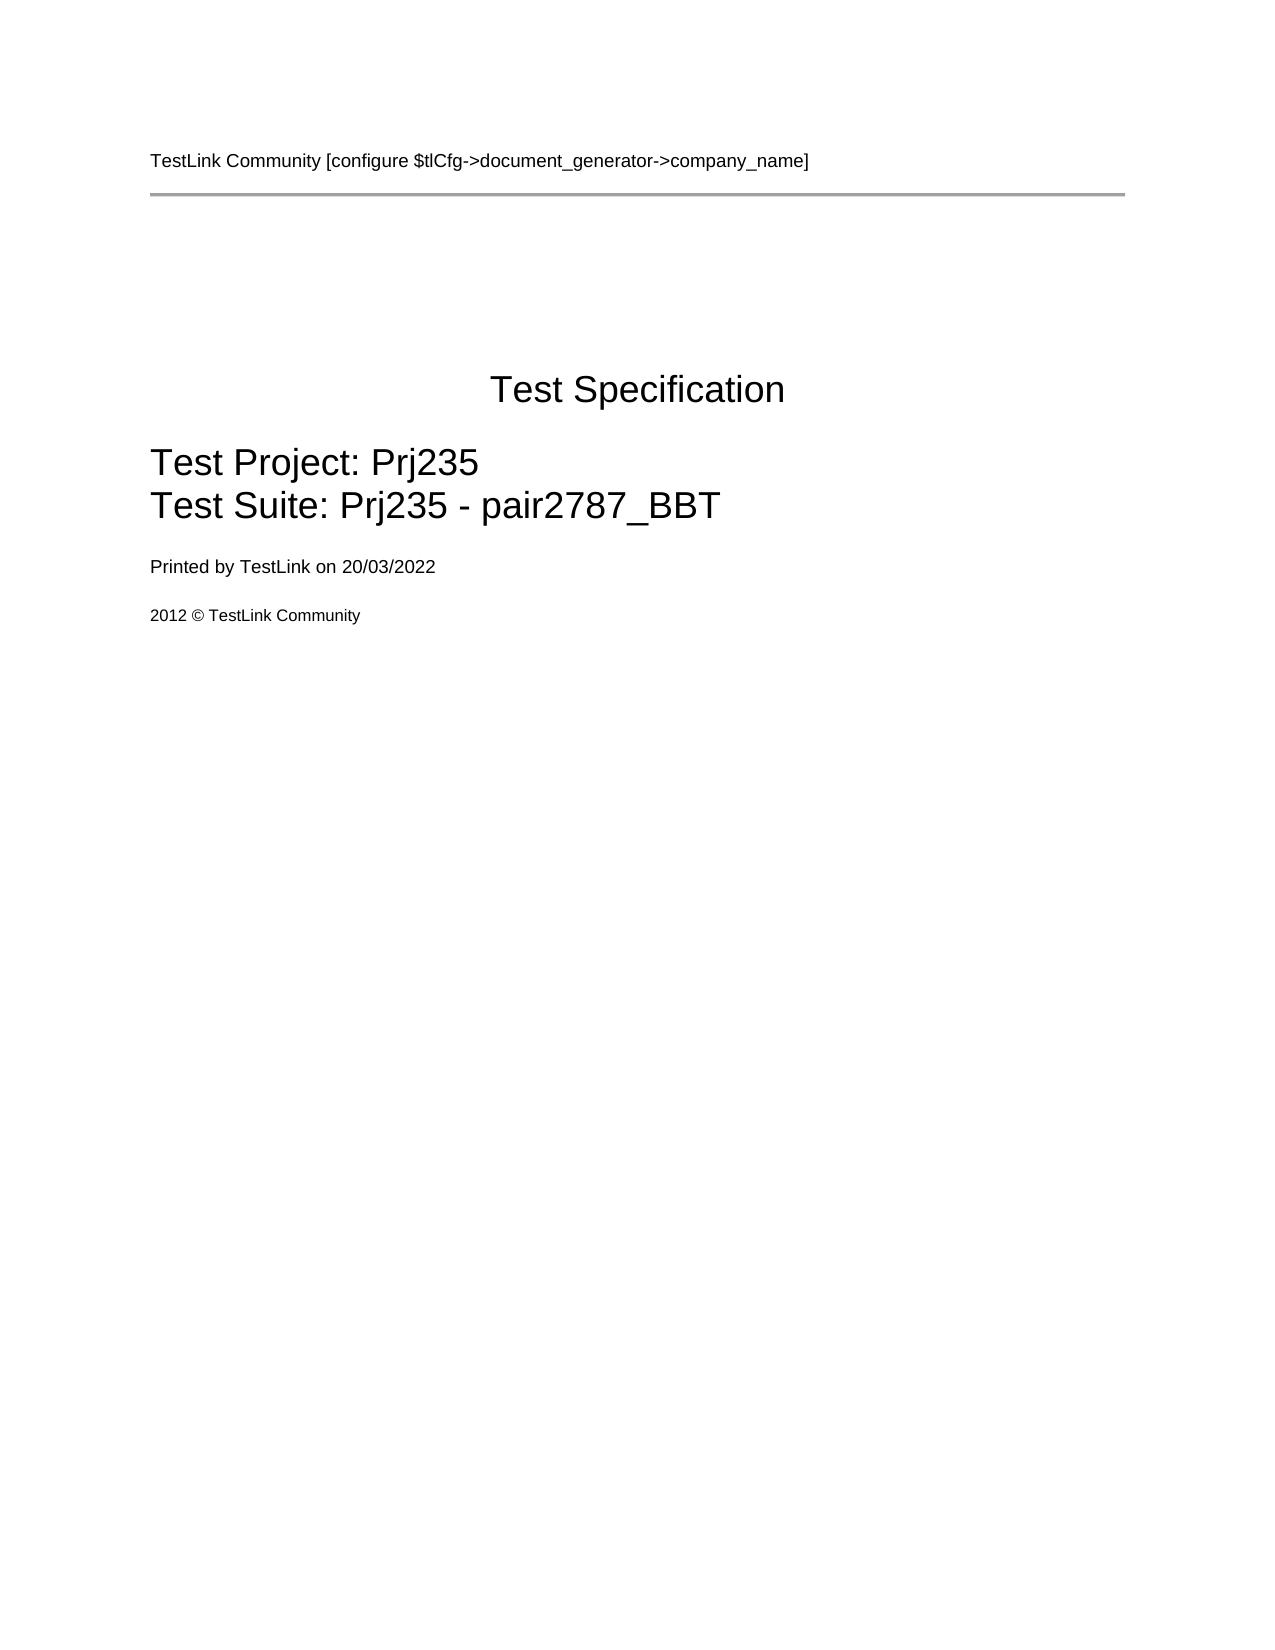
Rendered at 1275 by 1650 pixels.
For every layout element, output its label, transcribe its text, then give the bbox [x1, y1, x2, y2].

text Test Project: Prj235 Test Suite: Prj235 - pair2787_BBT [150, 440, 1125, 526]
text Test Specification [150, 368, 1125, 411]
text Printed by TestLink on 20/03/2022 [150, 555, 1125, 577]
text TestLink Community [configure $tlCfg->document_generator->company_name] [150, 150, 1125, 172]
text 2012 © TestLink Community [150, 606, 1125, 625]
